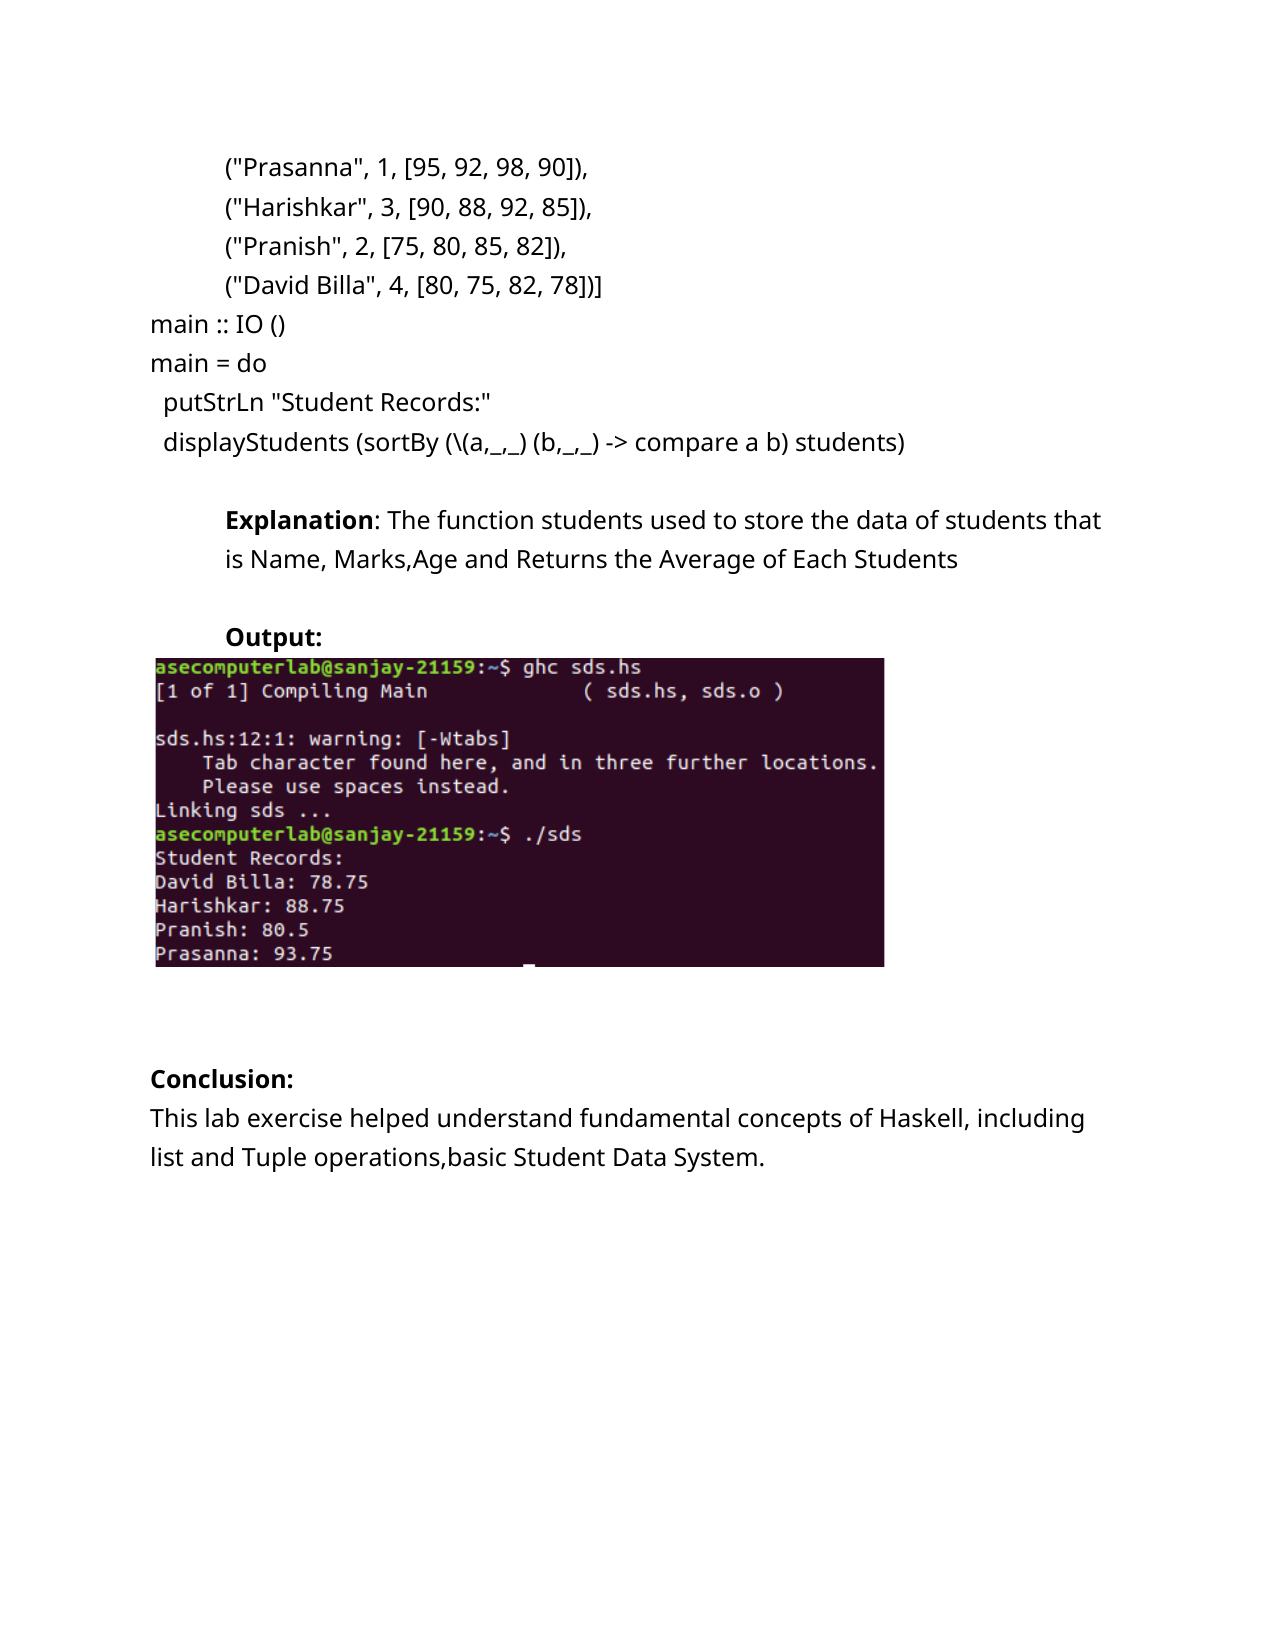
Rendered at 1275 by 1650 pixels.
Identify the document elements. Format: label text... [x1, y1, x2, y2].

text ("David Billa", 4, [80, 75, 82, 78])] [150, 267, 1125, 302]
list Output: [225, 620, 1125, 654]
picture [155, 658, 885, 967]
list Explanation: The function students used to store the data of students that is Name, Marks,Age and Returns the Average of Each Students [225, 502, 1125, 576]
text ("Prasanna", 1, [95, 92, 98, 90]), [150, 150, 1125, 184]
text ("Pranish", 2, [75, 80, 85, 82]), [150, 228, 1125, 262]
text main :: IO () [150, 307, 1125, 341]
text main = do [150, 346, 1125, 380]
text ("Harishkar", 3, [90, 88, 92, 85]), [150, 189, 1125, 223]
text displayStudents (sortBy (\(a,_,_) (b,_,_) -> compare a b) students) [150, 424, 1125, 497]
text putStrLn "Student Records:" [150, 385, 1125, 419]
text Conclusion: [150, 1062, 1125, 1096]
text This lab exercise helped understand fundamental concepts of Haskell, including list and Tuple operations,basic Student Data System. [150, 1101, 1125, 1174]
